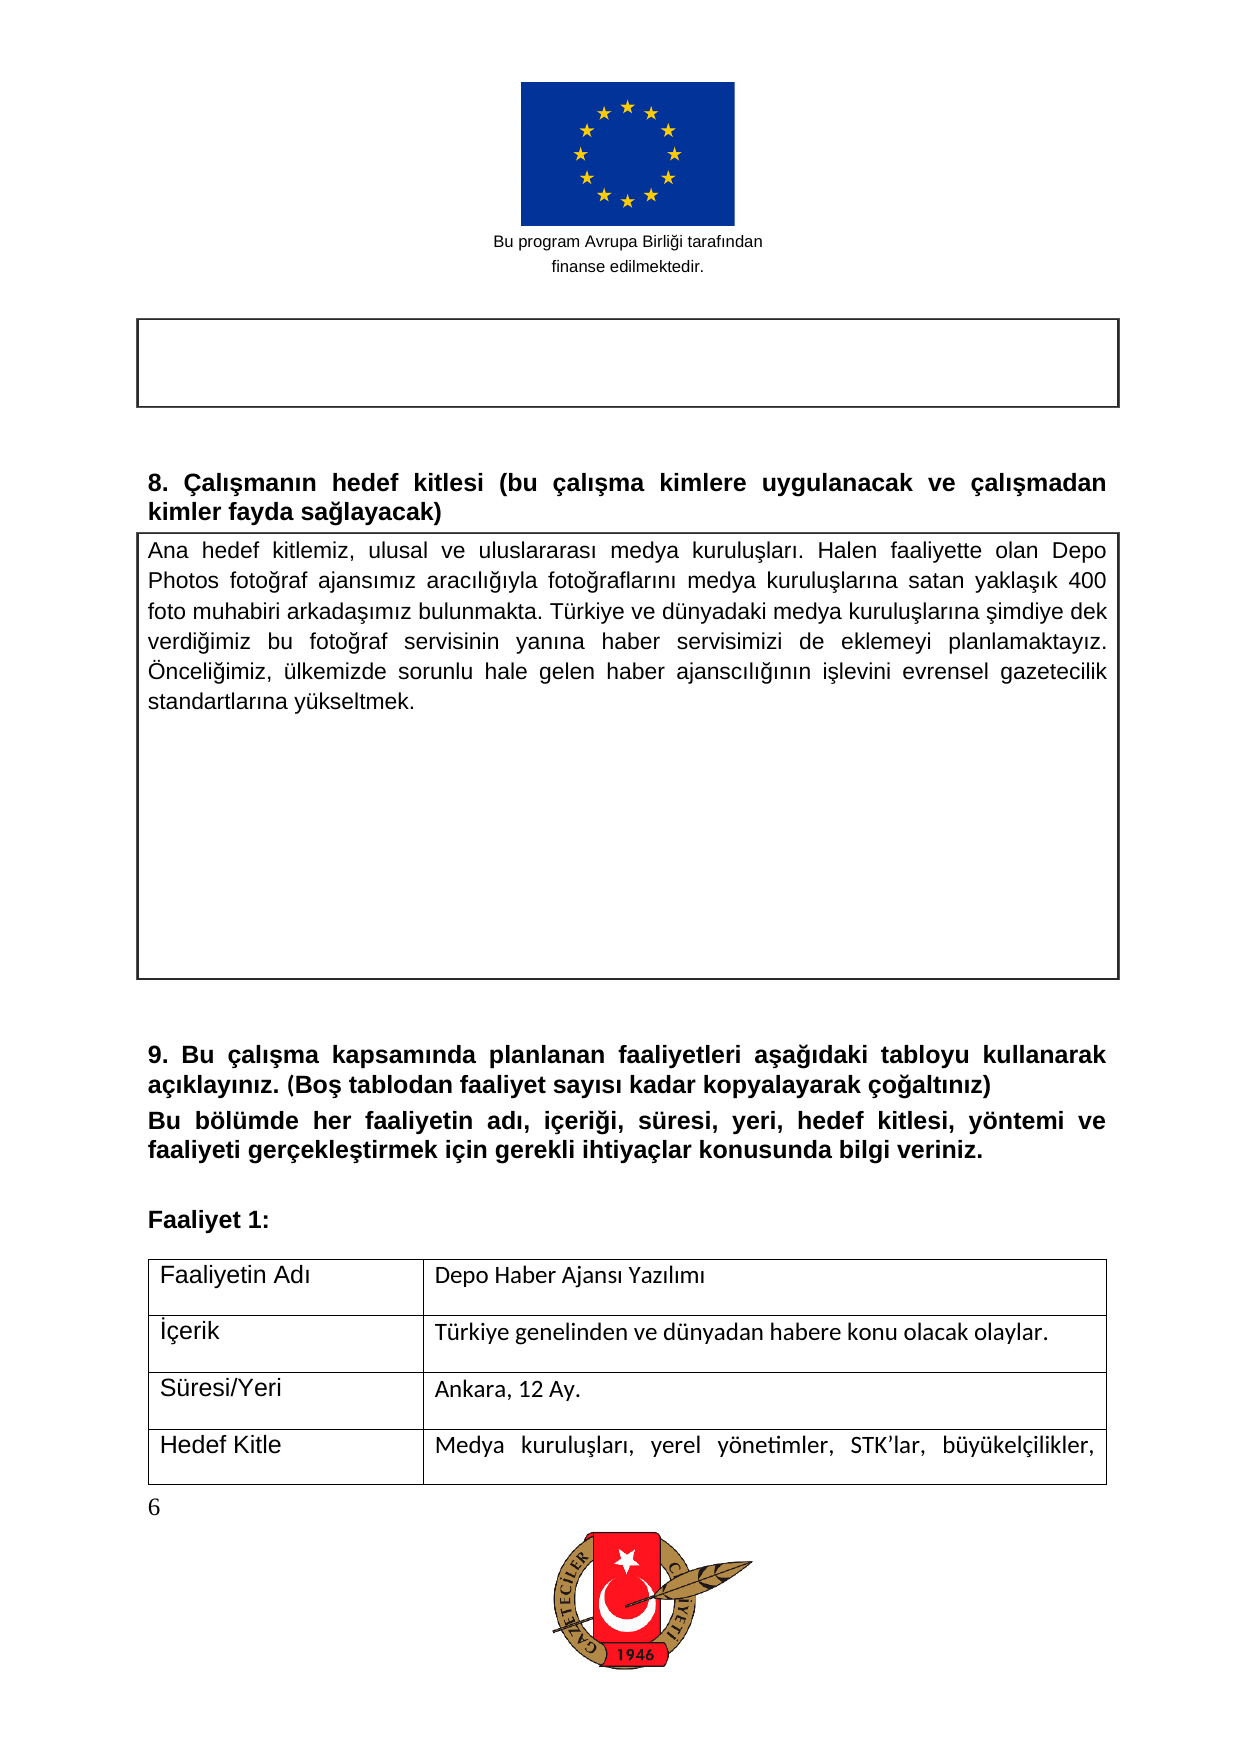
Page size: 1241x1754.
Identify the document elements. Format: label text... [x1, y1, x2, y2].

picture [499, 1527, 757, 1674]
table_cell İçerik [149, 1316, 423, 1372]
text 9. Bu çalışma kapsamında planlanan faaliyetleri aşağıdaki tabloyu kullanarak açıklayınız. (Boş tablodan faaliyet sayısı kadar kopyalayarak çoğaltınız) [148, 1040, 1108, 1100]
text Ana hedef kitlemiz, ulusal ve uluslararası medya kuruluşları. Halen faaliyette olan Depo Photos fotoğraf ajansımız aracılığıyla fotoğraflarını medya kuruluşlarına satan yaklaşık 400 foto muhabiri arkadaşımız bulunmakta. Türkiye ve dünyadaki medya kuruluşlarına şimdiye dek verdiğimiz bu fotoğraf servisinin yanına haber servisimizi de eklemeyi planlamaktayız. Önceliğimiz, ülkemizde sorunlu hale gelen haber ajanscılığının işlevini evrensel gazetecilik standartlarına yükseltmek. [140, 535, 1116, 714]
table_cell Ankara, 12 Ay. [424, 1373, 1106, 1428]
table_cell Süresi/Yeri [149, 1373, 423, 1428]
picture [521, 82, 735, 226]
table_header Faaliyetin Adı [149, 1260, 423, 1315]
table_cell Türkiye genelinden ve dünyadan habere konu olacak olaylar. [424, 1316, 1106, 1372]
table_cell Hedef Kitle [149, 1430, 423, 1483]
table_header Depo Haber Ajansı Yazılımı [424, 1260, 1106, 1315]
text Faaliyet 1: [148, 1205, 1108, 1233]
table_cell Medya kuruluşları, yerel yönetimler, STK’lar, büyükelçilikler, eğitim kurumları [424, 1430, 1106, 1483]
text Bu bölümde her faaliyetin adı, içeriği, süresi, yeri, hedef kitlesi, yöntemi ve faaliyeti gerçekleştirmek için gerekli ihtiyaçlar konusunda bilgi veriniz. [148, 1106, 1108, 1163]
text 8. Çalışmanın hedef kitlesi (bu çalışma kimlere uygulanacak ve çalışmadan kimler fayda sağlayacak) [148, 468, 1108, 526]
